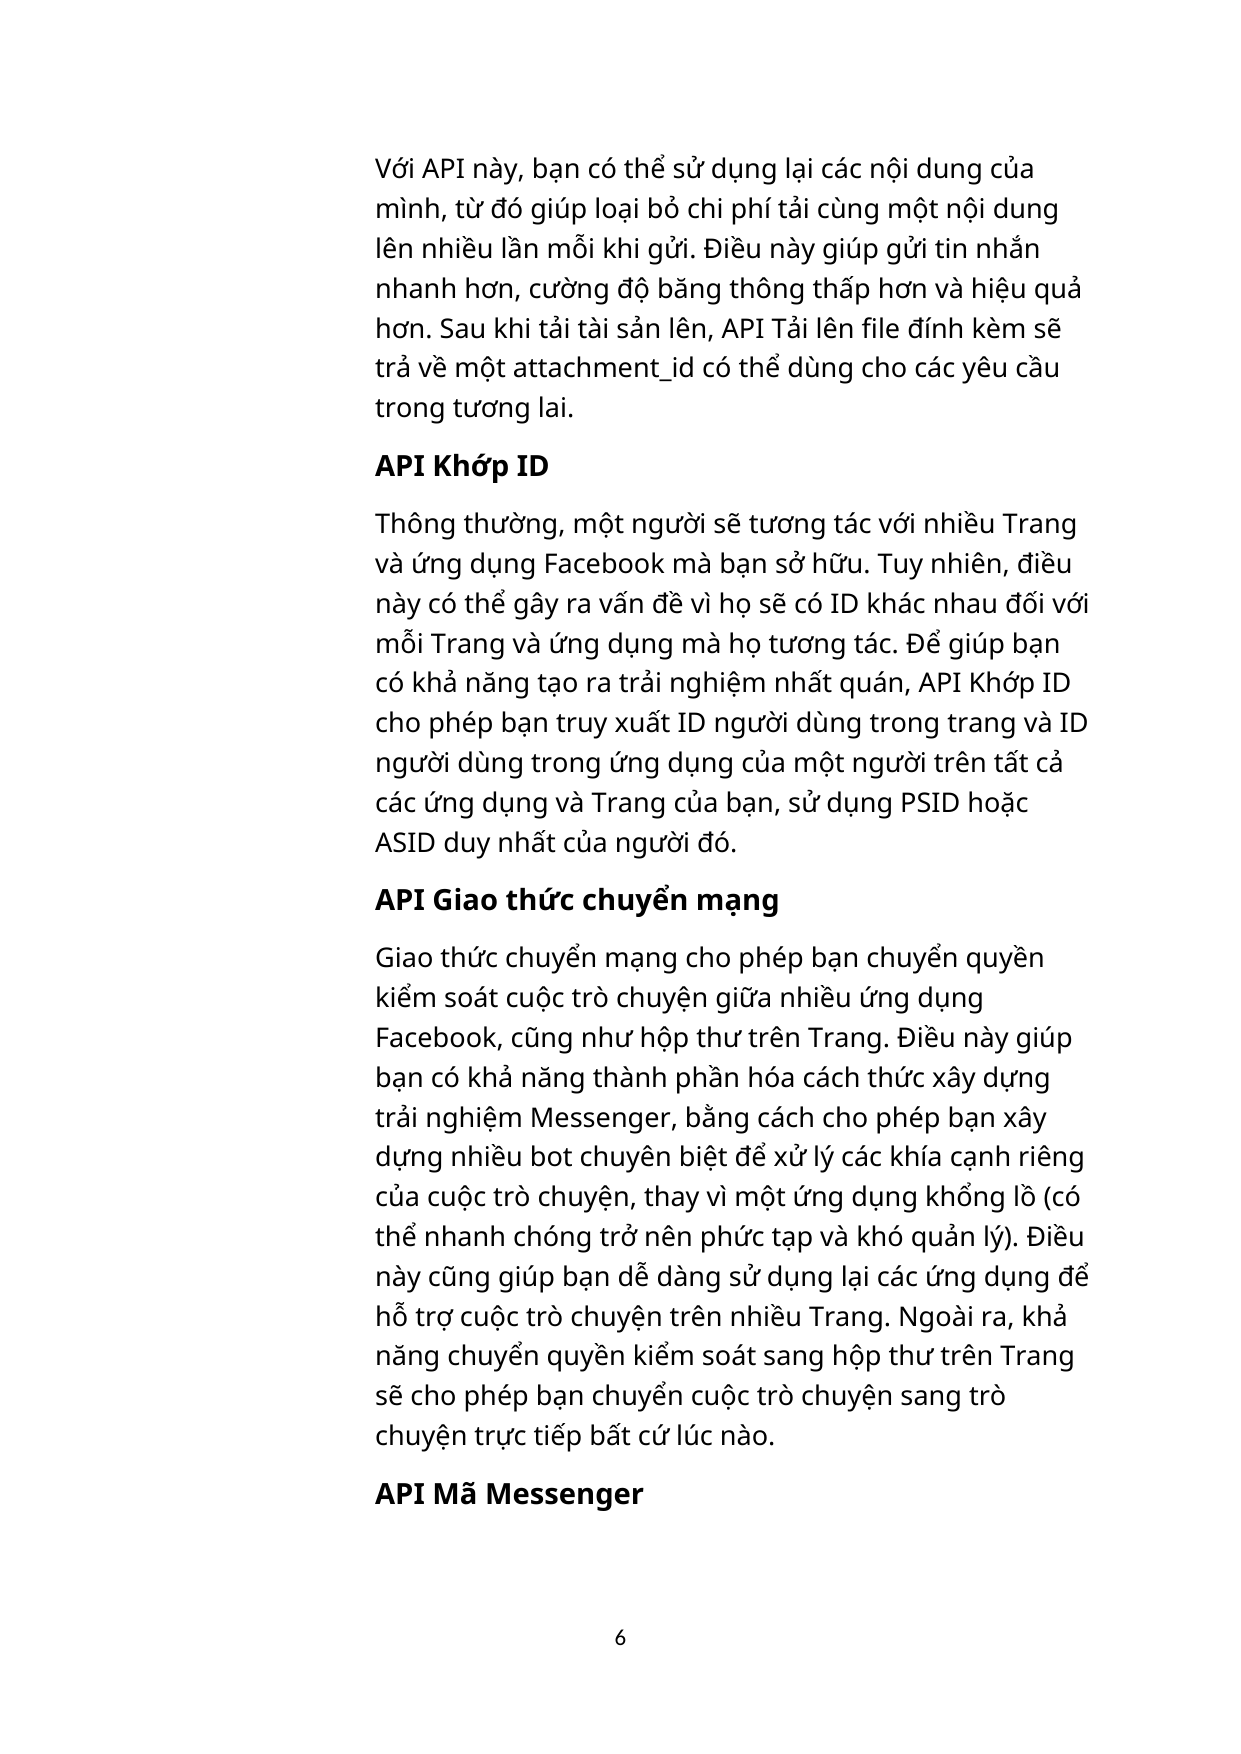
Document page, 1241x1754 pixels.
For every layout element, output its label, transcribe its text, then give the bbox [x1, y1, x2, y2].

text Thông thường, một người sẽ tương tác với nhiều Trang và ứng dụng Facebook mà bạn sở hữu. Tuy nhiên, điều này có thể gây ra vấn đề vì họ sẽ có ID khác nhau đối với mỗi Trang và ứng dụng mà họ tương tác. Để giúp bạn có khả năng tạo ra trải nghiệm nhất quán, API Khớp ID cho phép bạn truy xuất ID người dùng trong trang và ID người dùng trong ứng dụng của một người trên tất cả các ứng dụng và Trang của bạn, sử dụng PSID hoặc ASID duy nhất của người đó. [375, 505, 1090, 860]
text API Mã Messenger [375, 1473, 1090, 1513]
text Với API này, bạn có thể sử dụng lại các nội dung của mình, từ đó giúp loại bỏ chi phí tải cùng một nội dung lên nhiều lần mỗi khi gửi. Điều này giúp gửi tin nhắn nhanh hơn, cường độ băng thông thấp hơn và hiệu quả hơn. Sau khi tải tài sản lên, API Tải lên file đính kèm sẽ trả về một attachment_id có thể dùng cho các yêu cầu trong tương lai. [375, 150, 1090, 426]
text API Khớp ID [375, 445, 1090, 485]
text Giao thức chuyển mạng cho phép bạn chuyển quyền kiểm soát cuộc trò chuyện giữa nhiều ứng dụng Facebook, cũng như hộp thư trên Trang. Điều này giúp bạn có khả năng thành phần hóa cách thức xây dựng trải nghiệm Messenger, bằng cách cho phép bạn xây dựng nhiều bot chuyên biệt để xử lý các khía cạnh riêng của cuộc trò chuyện, thay vì một ứng dụng khổng lồ (có thể nhanh chóng trở nên phức tạp và khó quản lý). Điều này cũng giúp bạn dễ dàng sử dụng lại các ứng dụng để hỗ trợ cuộc trò chuyện trên nhiều Trang. Ngoài ra, khả năng chuyển quyền kiểm soát sang hộp thư trên Trang sẽ cho phép bạn chuyển cuộc trò chuyện sang trò chuyện trực tiếp bất cứ lúc nào. [375, 939, 1090, 1453]
text API Giao thức chuyển mạng [375, 879, 1090, 919]
